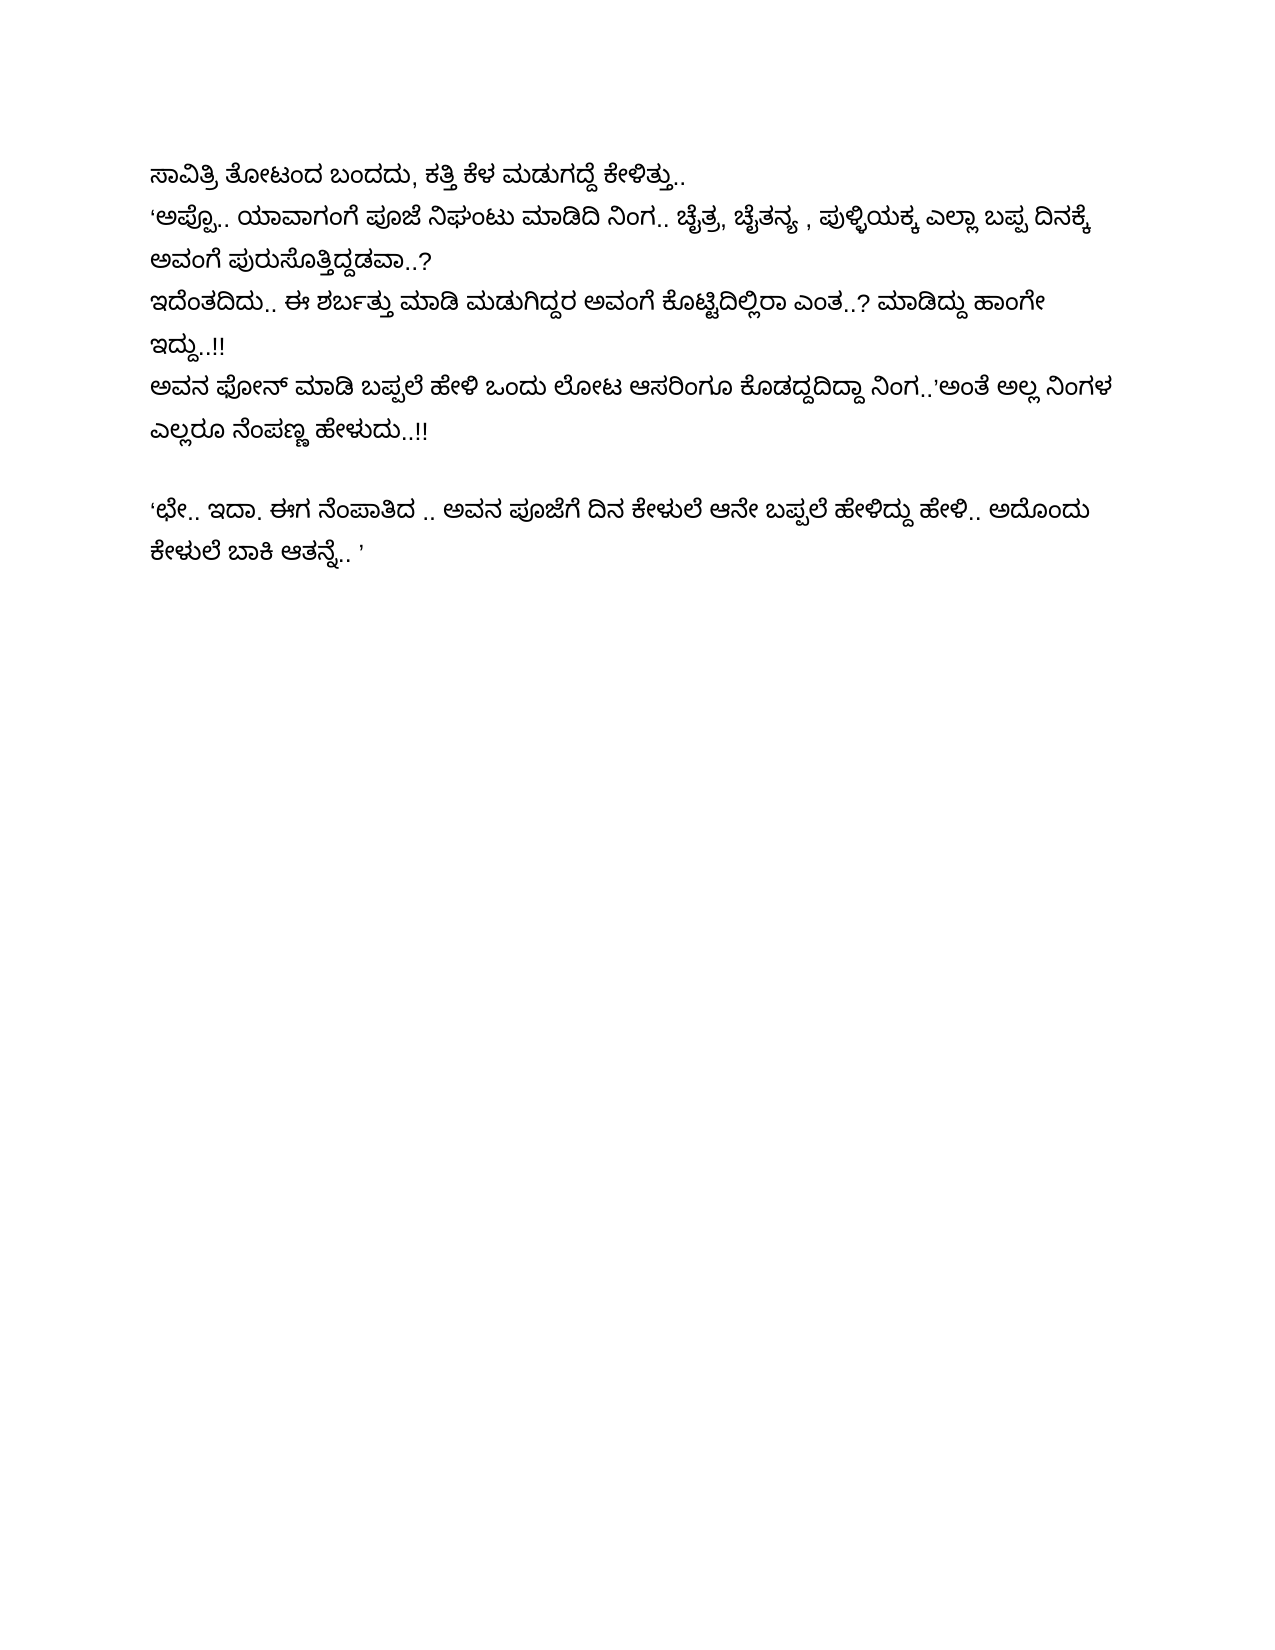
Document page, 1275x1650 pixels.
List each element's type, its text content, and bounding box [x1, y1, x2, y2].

text ‘ಛೇ.. ಇದಾ. ಈಗ ನೆಂಪಾತಿದ .. ಅವನ ಪೂಜೆಗೆ ದಿನ ಕೇಳುಲೆ ಆನೇ ಬಪ್ಪಲೆ ಹೇಳಿದ್ದು ಹೇಳಿ.. ಅದೊಂದು ಕೇಳುಲೆ ಬಾಕಿ ಆತನ್ನೆ.. ’ [150, 485, 1125, 570]
text ಸಾವಿತ್ರಿ ತೋಟಂದ ಬಂದದು, ಕತ್ತಿ ಕೆಳ ಮಡುಗದ್ದೆ ಕೇಳಿತ್ತು.. ‘ಅಪ್ಪೊ.. ಯಾವಾಗಂಗೆ ಪೂಜೆ ನಿಘಂಟು ಮಾಡಿದಿ ನಿಂಗ.. ಚೈತ್ರ, ಚೈತನ್ಯ , ಪುಳ್ಳಿಯಕ್ಕ ಎಲ್ಲಾ ಬಪ್ಪ ದಿನಕ್ಕೆ ಅವಂಗೆ ಪುರುಸೊತ್ತಿದ್ದಡವಾ..? ಇದೆಂತದಿದು.. ಈ ಶರ್ಬತ್ತು ಮಾಡಿ ಮಡುಗಿದ್ದರ ಅವಂಗೆ ಕೊಟ್ಟಿದಿಲ್ಲಿರಾ ಎಂತ..? ಮಾಡಿದ್ದು ಹಾಂಗೇ ಇದ್ದು..!! ಅವನ ಫೋನ್ ಮಾಡಿ ಬಪ್ಪಲೆ ಹೇಳಿ ಒಂದು ಲೋಟ ಆಸರಿಂಗೂ ಕೊಡದ್ದದಿದ್ದಾ ನಿಂಗ..’ಅಂತೆ ಅಲ್ಲ ನಿಂಗಳ ಎಲ್ಲರೂ ನೆಂಪಣ್ಣ ಹೇಳುದು..!! [150, 150, 1125, 447]
